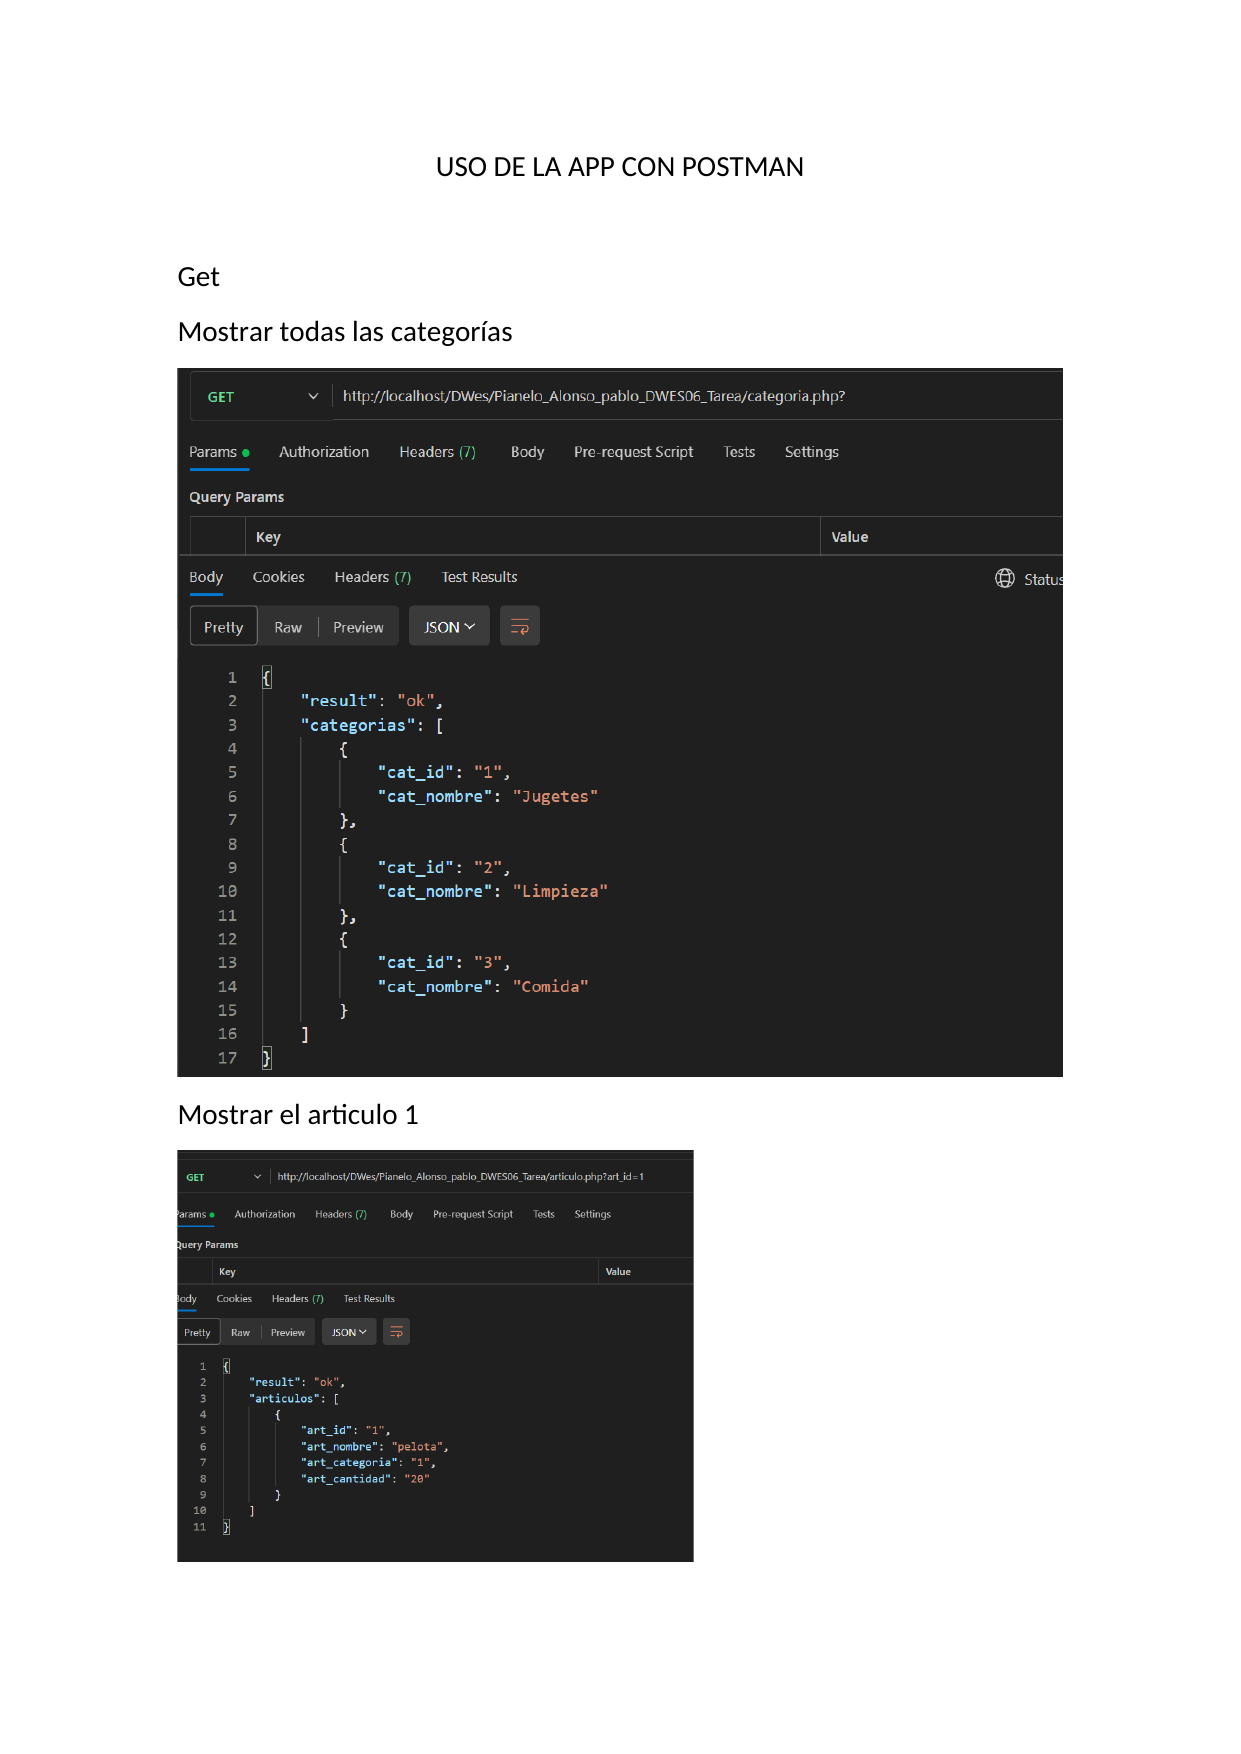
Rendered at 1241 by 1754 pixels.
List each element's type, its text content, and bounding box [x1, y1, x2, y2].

text Mostrar el articulo 1 [177, 1096, 1063, 1131]
picture [177, 368, 1063, 1077]
picture [177, 1150, 694, 1562]
text USO DE LA APP CON POSTMAN [177, 148, 1063, 183]
text Get [177, 258, 1063, 293]
text Mostrar todas las categorías [177, 313, 1063, 348]
